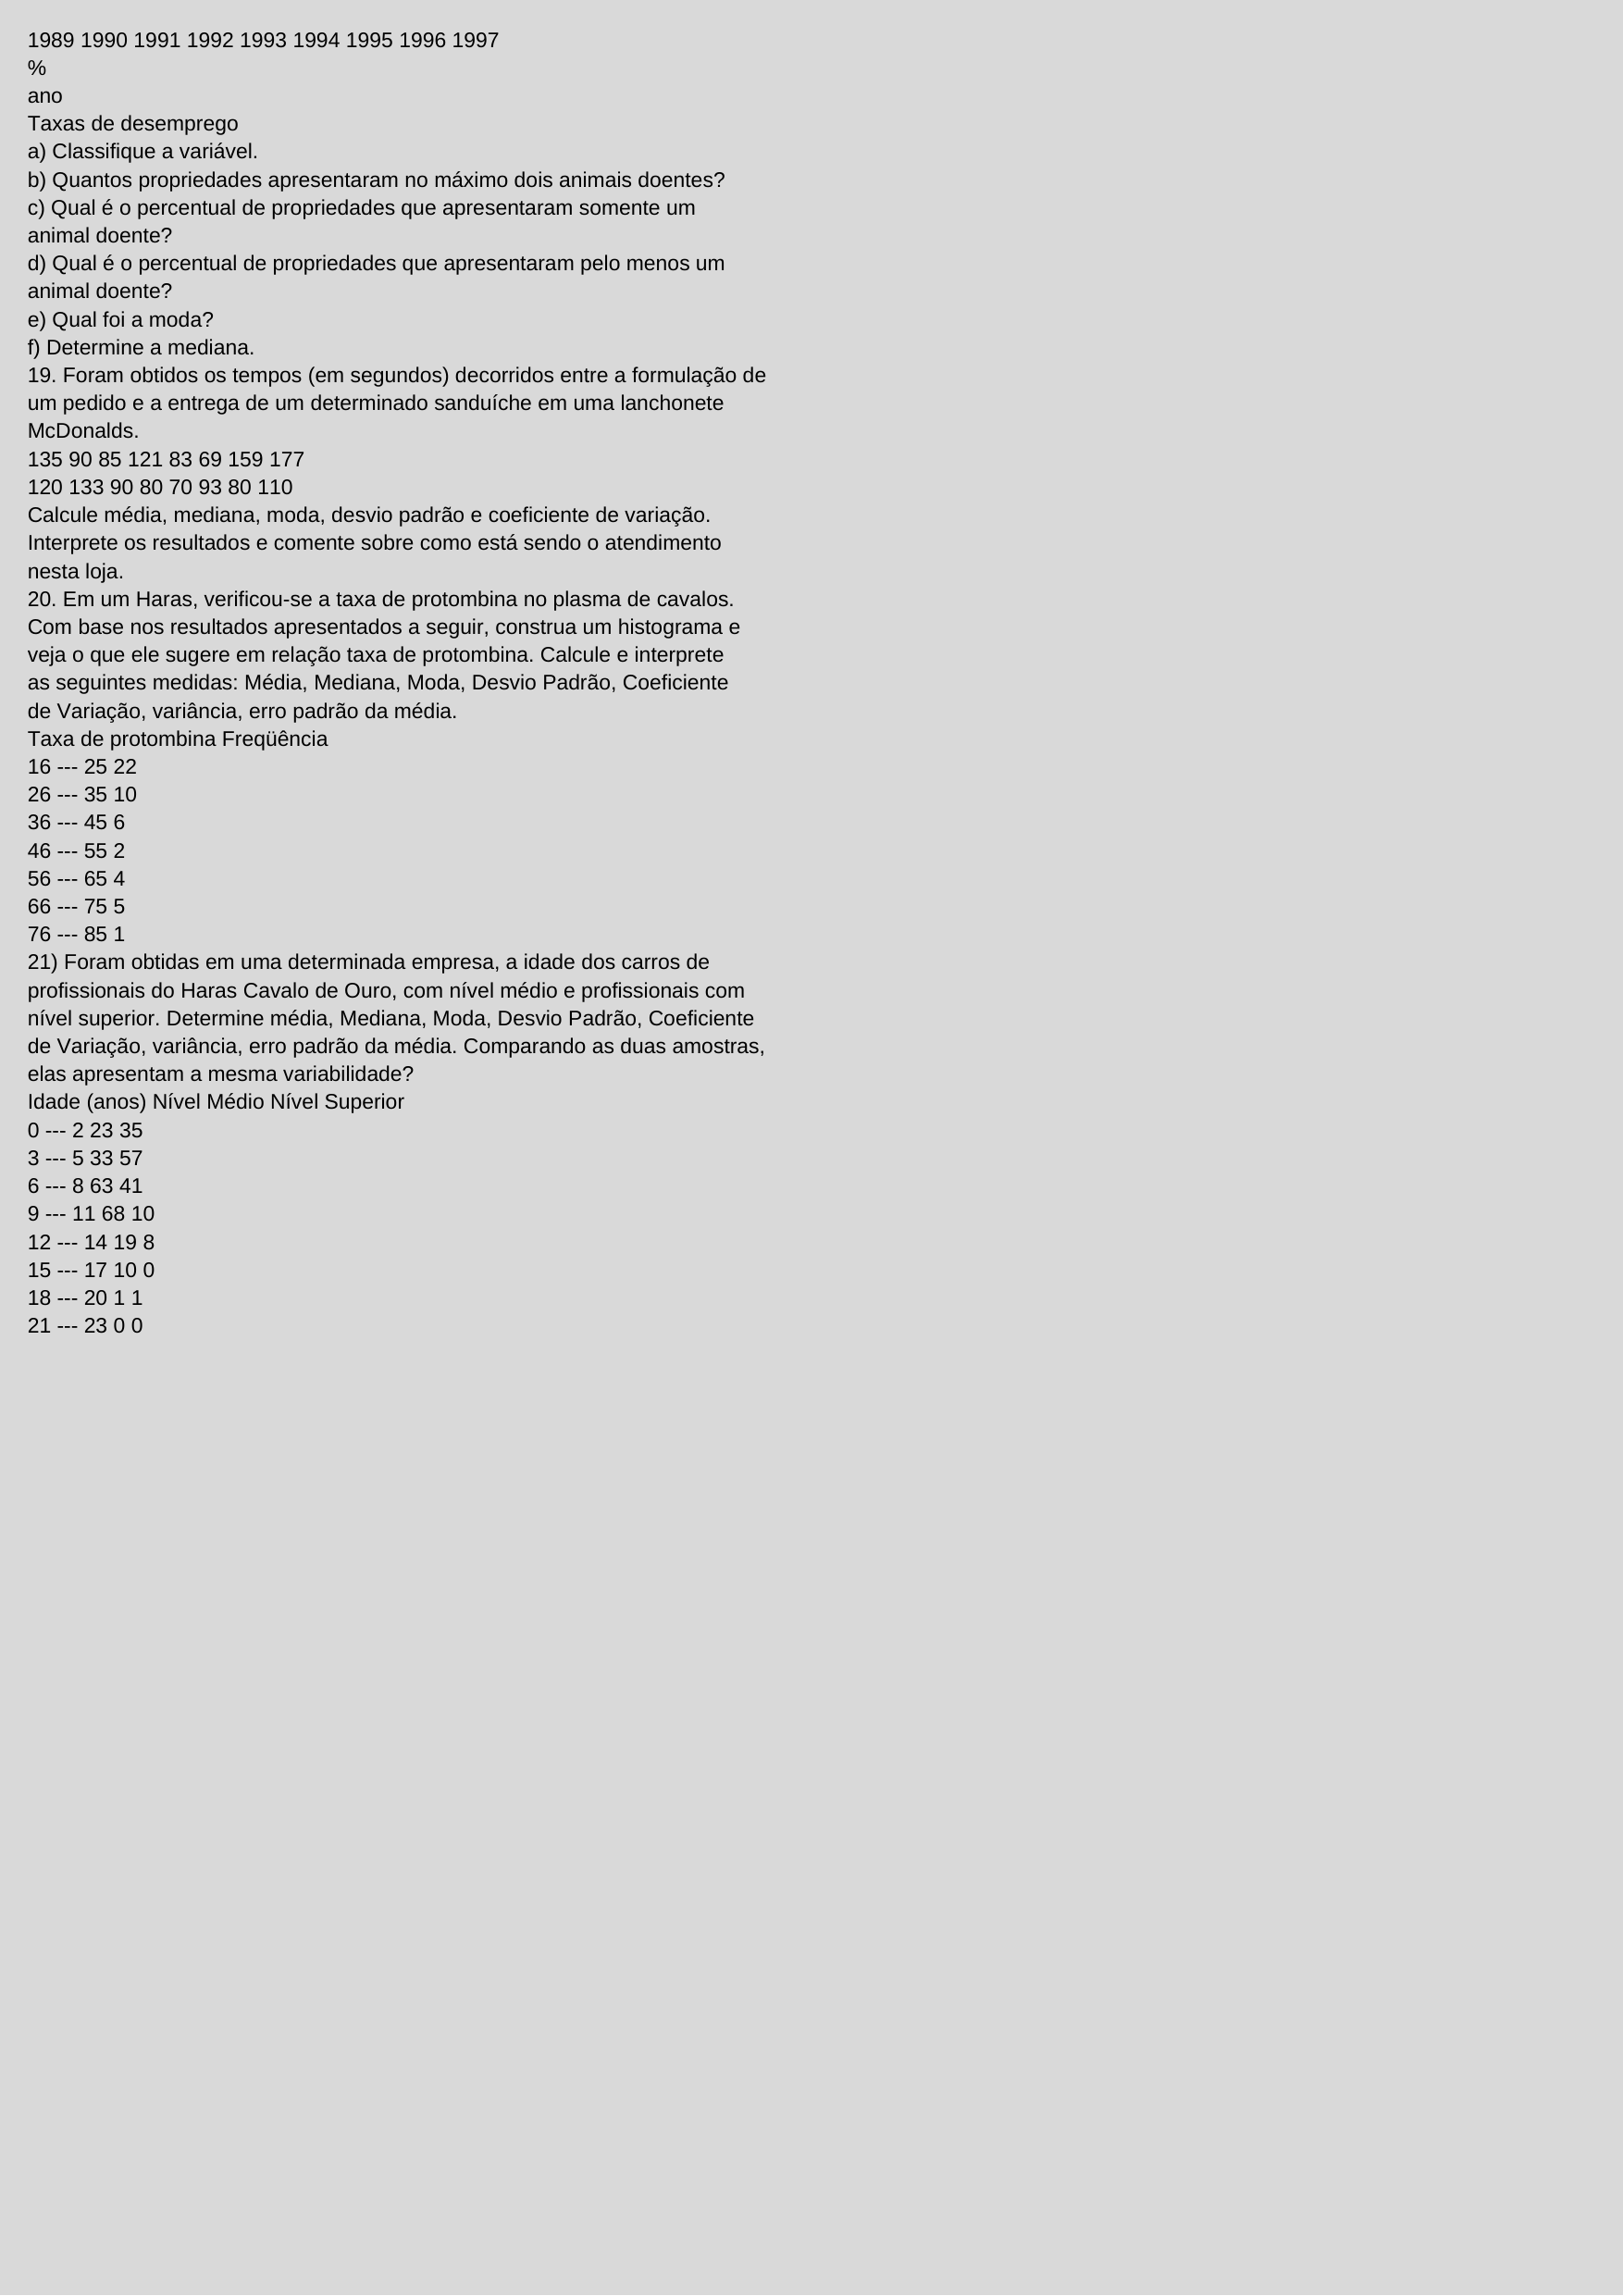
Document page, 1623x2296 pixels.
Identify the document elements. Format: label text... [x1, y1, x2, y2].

text 12 --- 14 19 8 [27, 1229, 1595, 1254]
text Taxa de protombina Freqüência [27, 726, 1595, 751]
text animal doente? [27, 223, 1595, 247]
text 21) Foram obtidas em uma determinada empresa, a idade dos carros de [27, 949, 1595, 974]
text 135 90 85 121 83 69 159 177 [27, 447, 1595, 471]
text elas apresentam a mesma variabilidade? [27, 1061, 1595, 1086]
text de Variação, variância, erro padrão da média. [27, 698, 1595, 723]
text 15 --- 17 10 0 [27, 1258, 1595, 1282]
text 9 --- 11 68 10 [27, 1201, 1595, 1225]
text 20. Em um Haras, verificou-se a taxa de protombina no plasma de cavalos. [27, 587, 1595, 611]
text 0 --- 2 23 35 [27, 1118, 1595, 1142]
text a) Classifique a variável. [27, 139, 1595, 164]
text de Variação, variância, erro padrão da média. Comparando as duas amostras, [27, 1034, 1595, 1058]
text d) Qual é o percentual de propriedades que apresentaram pelo menos um [27, 251, 1595, 275]
text 46 --- 55 2 [27, 838, 1595, 863]
text 19. Foram obtidos os tempos (em segundos) decorridos entre a formulação de [27, 363, 1595, 387]
text 26 --- 35 10 [27, 782, 1595, 806]
text veja o que ele sugere em relação taxa de protombina. Calcule e interprete [27, 642, 1595, 666]
text Calcule média, mediana, moda, desvio padrão e coeficiente de variação. [27, 503, 1595, 527]
text 76 --- 85 1 [27, 922, 1595, 946]
text 6 --- 8 63 41 [27, 1173, 1595, 1198]
text um pedido e a entrega de um determinado sanduíche em uma lanchonete [27, 391, 1595, 415]
text 21 --- 23 0 0 [27, 1313, 1595, 1337]
text animal doente? [27, 279, 1595, 304]
text nesta loja. [27, 558, 1595, 583]
text Interprete os resultados e comente sobre como está sendo o atendimento [27, 530, 1595, 554]
text Idade (anos) Nível Médio Nível Superior [27, 1089, 1595, 1114]
text as seguintes medidas: Média, Mediana, Moda, Desvio Padrão, Coeficiente [27, 670, 1595, 695]
text McDonalds. [27, 418, 1595, 443]
text 16 --- 25 22 [27, 754, 1595, 778]
text % [27, 56, 1595, 80]
text 1989 1990 1991 1992 1993 1994 1995 1996 1997 [27, 27, 1595, 52]
text 56 --- 65 4 [27, 866, 1595, 890]
text e) Qual foi a moda? [27, 307, 1595, 331]
text Taxas de desemprego [27, 111, 1595, 135]
text nível superior. Determine média, Mediana, Moda, Desvio Padrão, Coeficiente [27, 1006, 1595, 1030]
text 66 --- 75 5 [27, 894, 1595, 918]
text profissionais do Haras Cavalo de Ouro, com nível médio e profissionais com [27, 978, 1595, 1002]
text b) Quantos propriedades apresentaram no máximo dois animais doentes? [27, 168, 1595, 192]
text 120 133 90 80 70 93 80 110 [27, 475, 1595, 499]
text ano [27, 83, 1595, 107]
text Com base nos resultados apresentados a seguir, construa um histograma e [27, 614, 1595, 639]
text f) Determine a mediana. [27, 335, 1595, 359]
text 36 --- 45 6 [27, 810, 1595, 835]
text 3 --- 5 33 57 [27, 1146, 1595, 1170]
text 18 --- 20 1 1 [27, 1285, 1595, 1309]
text c) Qual é o percentual de propriedades que apresentaram somente um [27, 195, 1595, 219]
